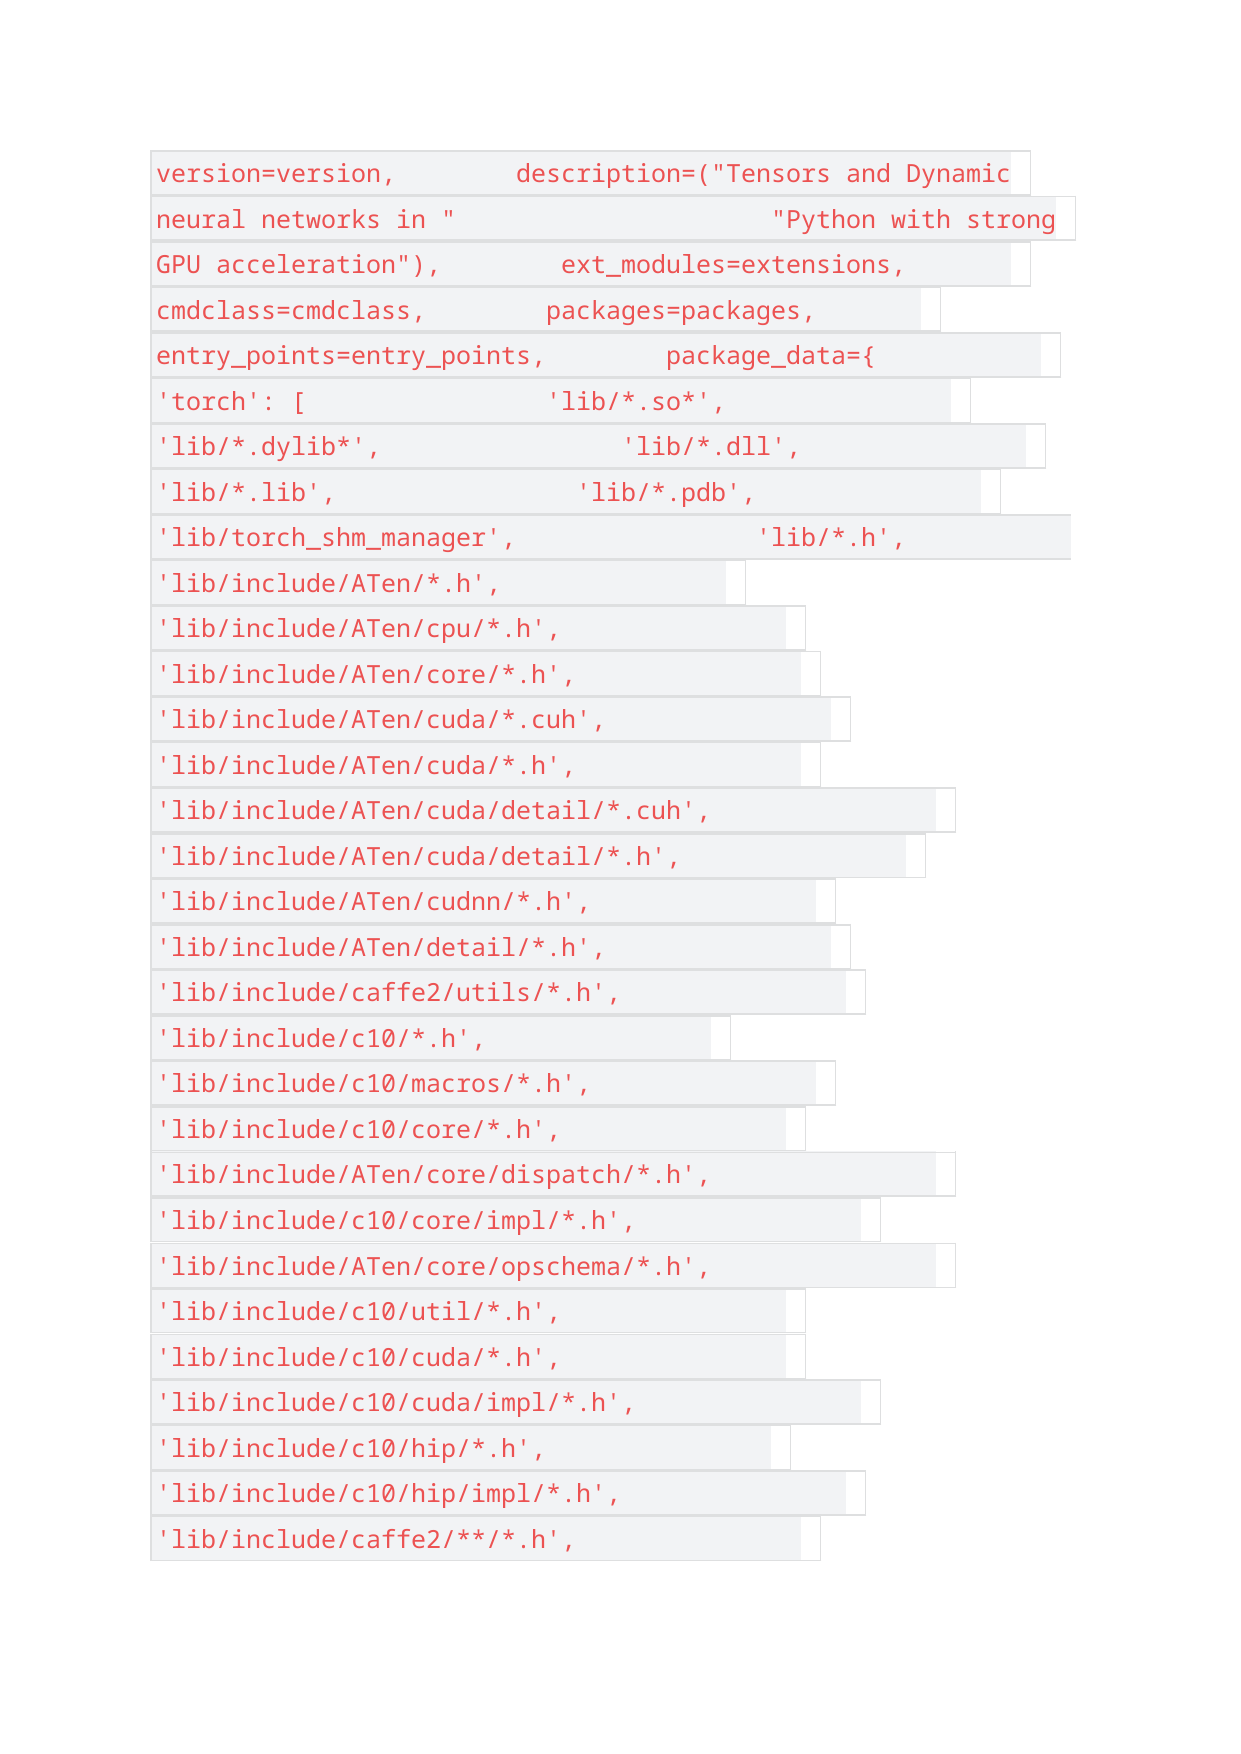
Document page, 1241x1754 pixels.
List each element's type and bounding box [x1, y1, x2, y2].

text [151, 150, 1090, 1561]
